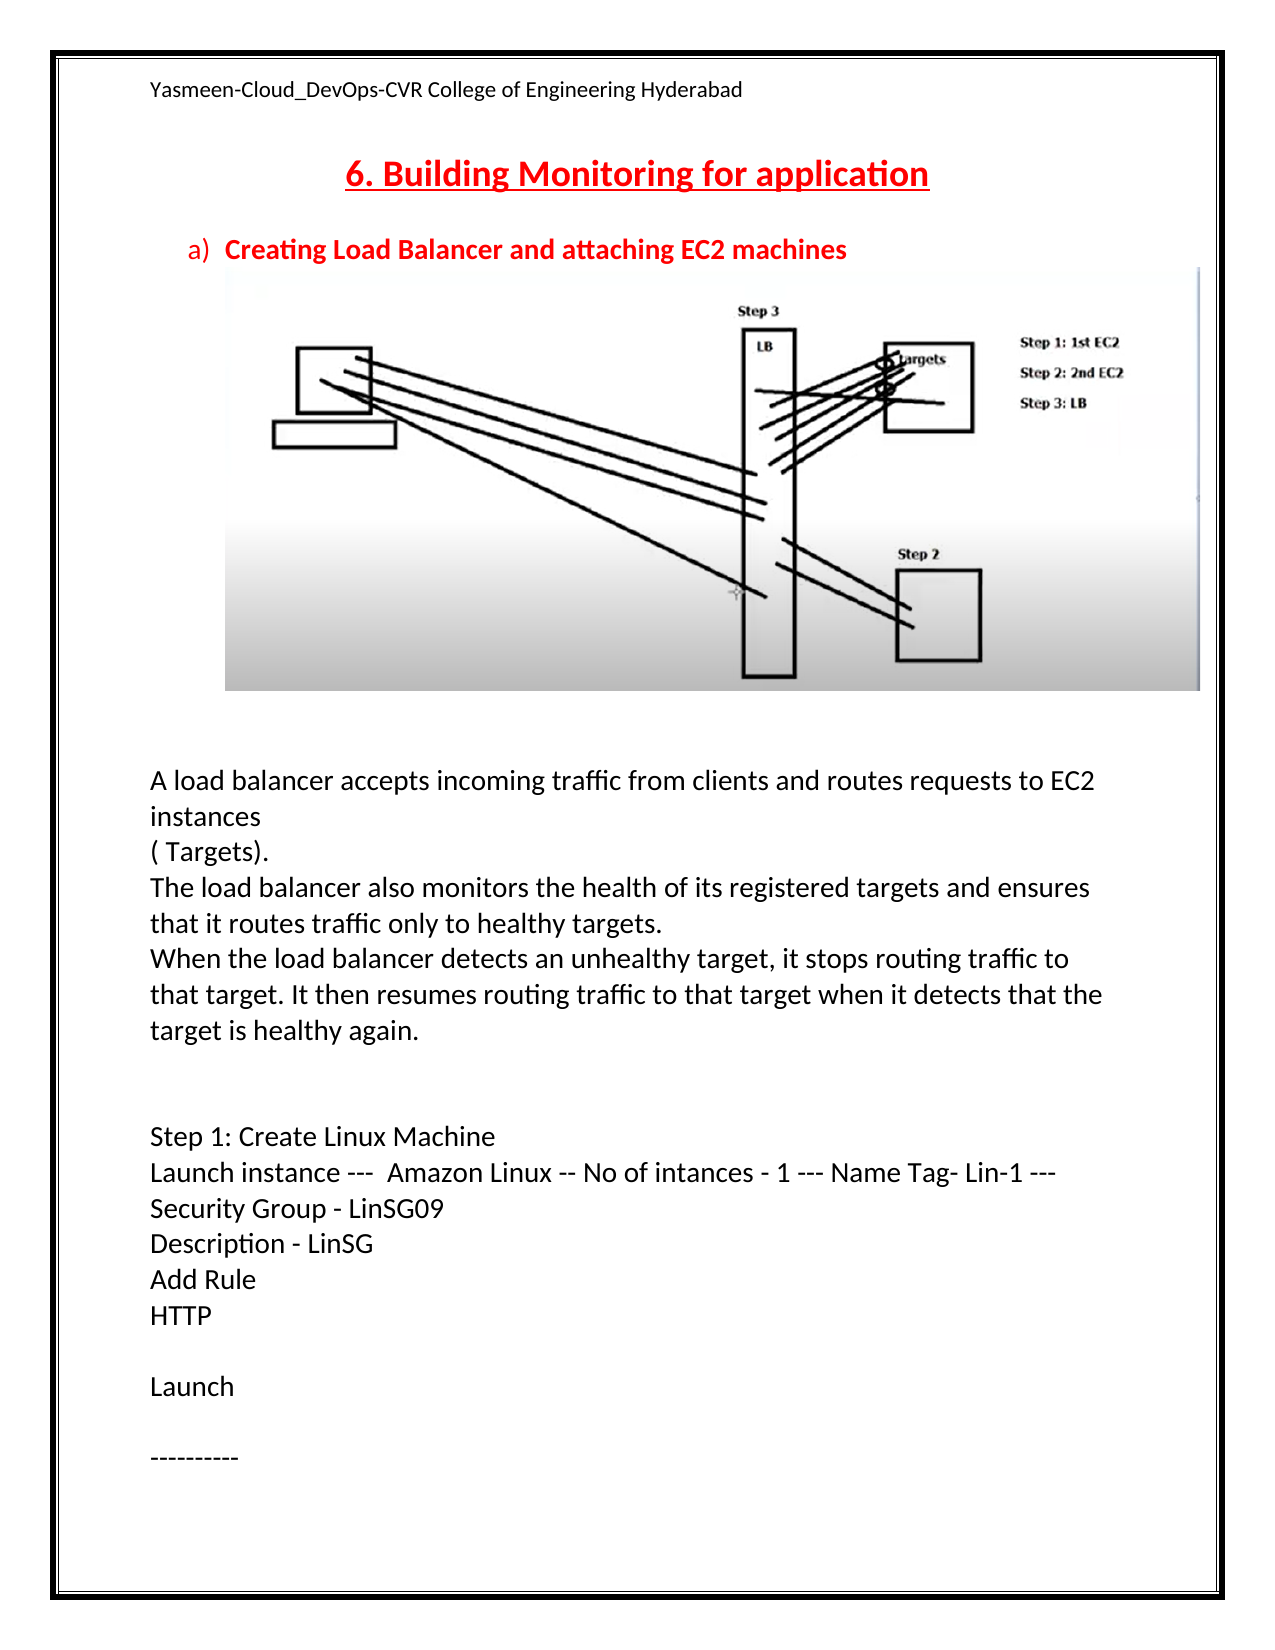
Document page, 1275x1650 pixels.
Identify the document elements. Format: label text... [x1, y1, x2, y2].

text ---------- [150, 1439, 1125, 1475]
text Launch instance --- Amazon Linux -- No of intances - 1 --- Name Tag- Lin-1 --- Security Group - LinSG09 [150, 1154, 1125, 1225]
list Creating Load Balancer and attaching EC2 machines [187, 231, 1125, 267]
text The load balancer also monitors the health of its registered targets and ensures that it routes traffic only to healthy targets. [150, 869, 1125, 940]
text 6. Building Monitoring for application [150, 150, 1125, 196]
text Launch [150, 1368, 1125, 1403]
text When the load balancer detects an unhealthy target, it stops routing traffic to that target. It then resumes routing traffic to that target when it detects that the target is healthy again. [150, 940, 1125, 1047]
picture [225, 267, 1200, 691]
text ( Targets). [150, 833, 1125, 869]
text A load balancer accepts incoming traffic from clients and routes requests to EC2 instances [150, 762, 1125, 833]
text Add Rule [150, 1261, 1125, 1297]
text Description - LinSG [150, 1225, 1125, 1261]
text Step 1: Create Linux Machine [150, 1118, 1125, 1154]
text HTTP [150, 1297, 1125, 1332]
